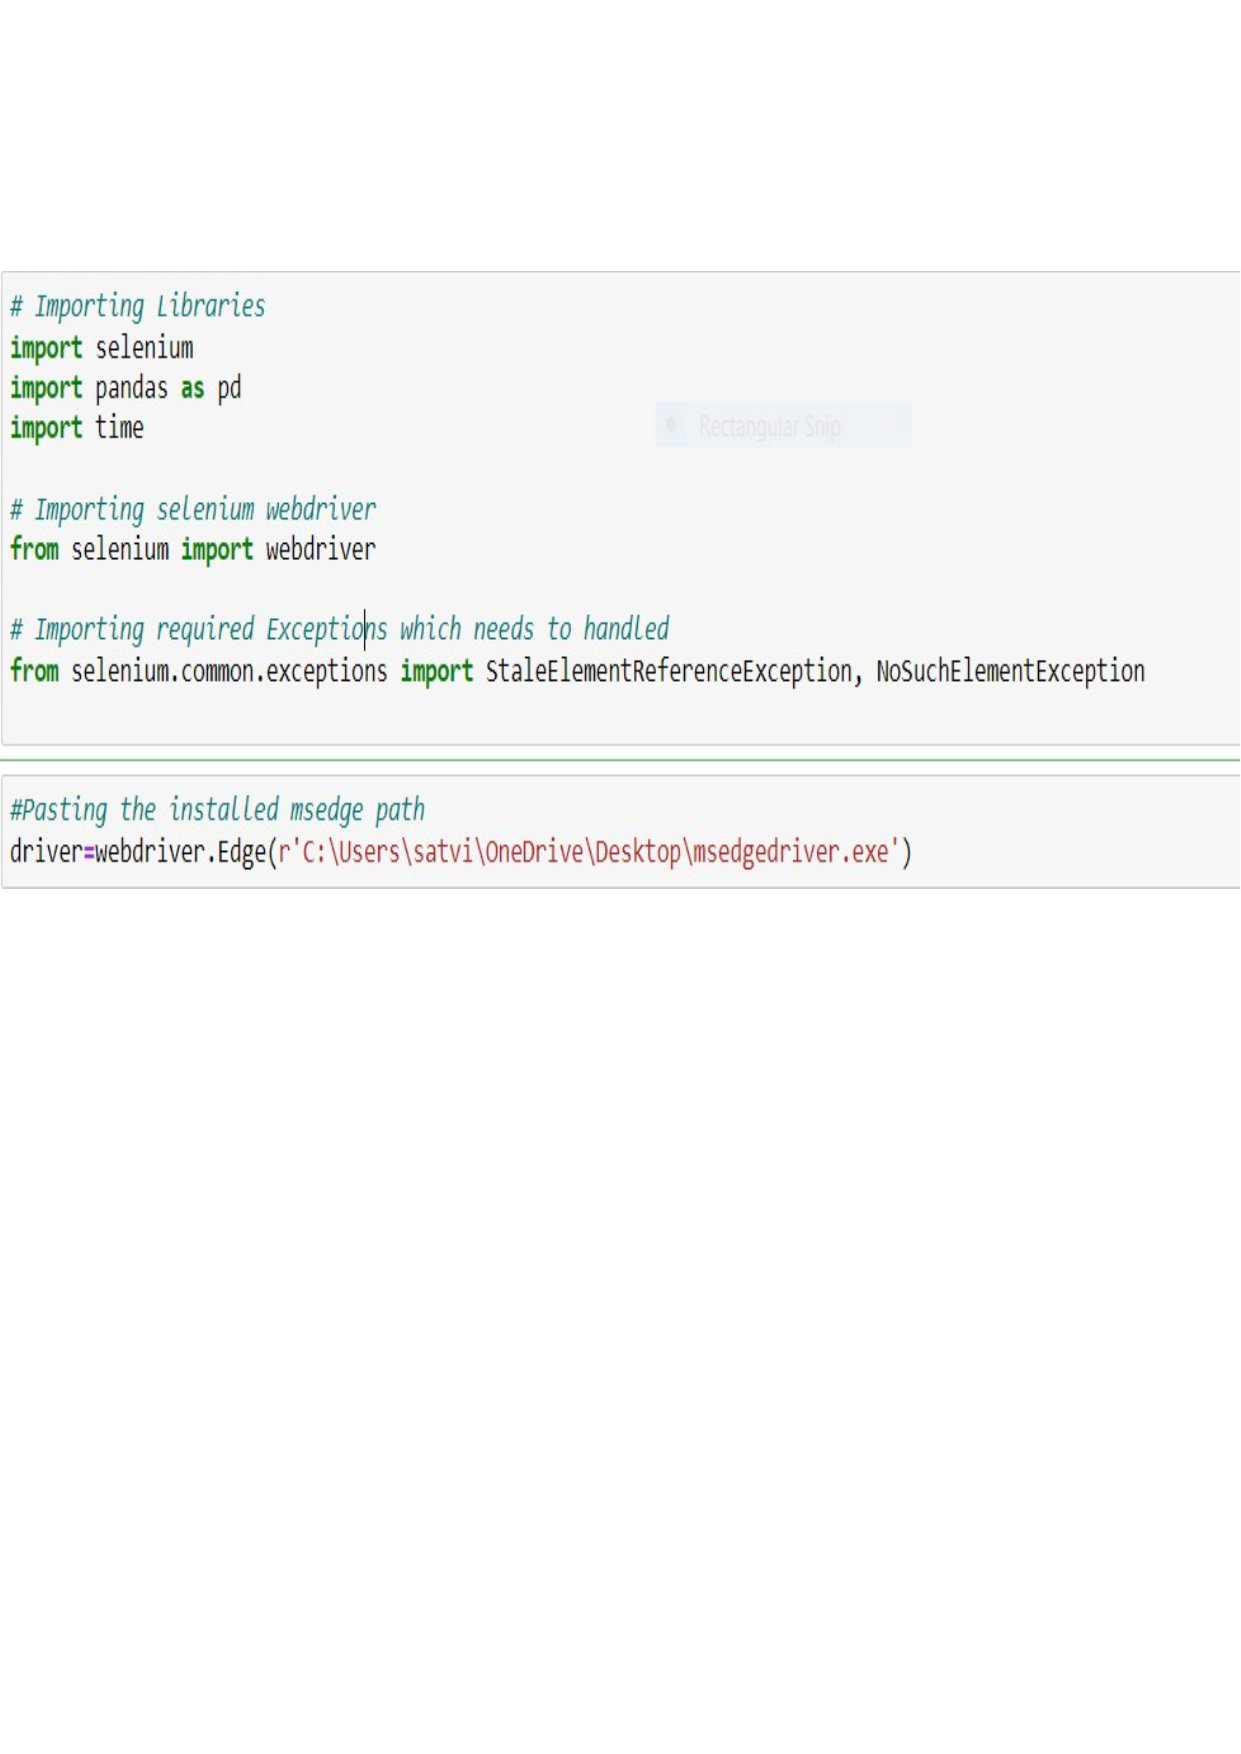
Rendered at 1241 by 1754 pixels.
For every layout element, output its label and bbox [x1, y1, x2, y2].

picture [0, 271, 1241, 889]
